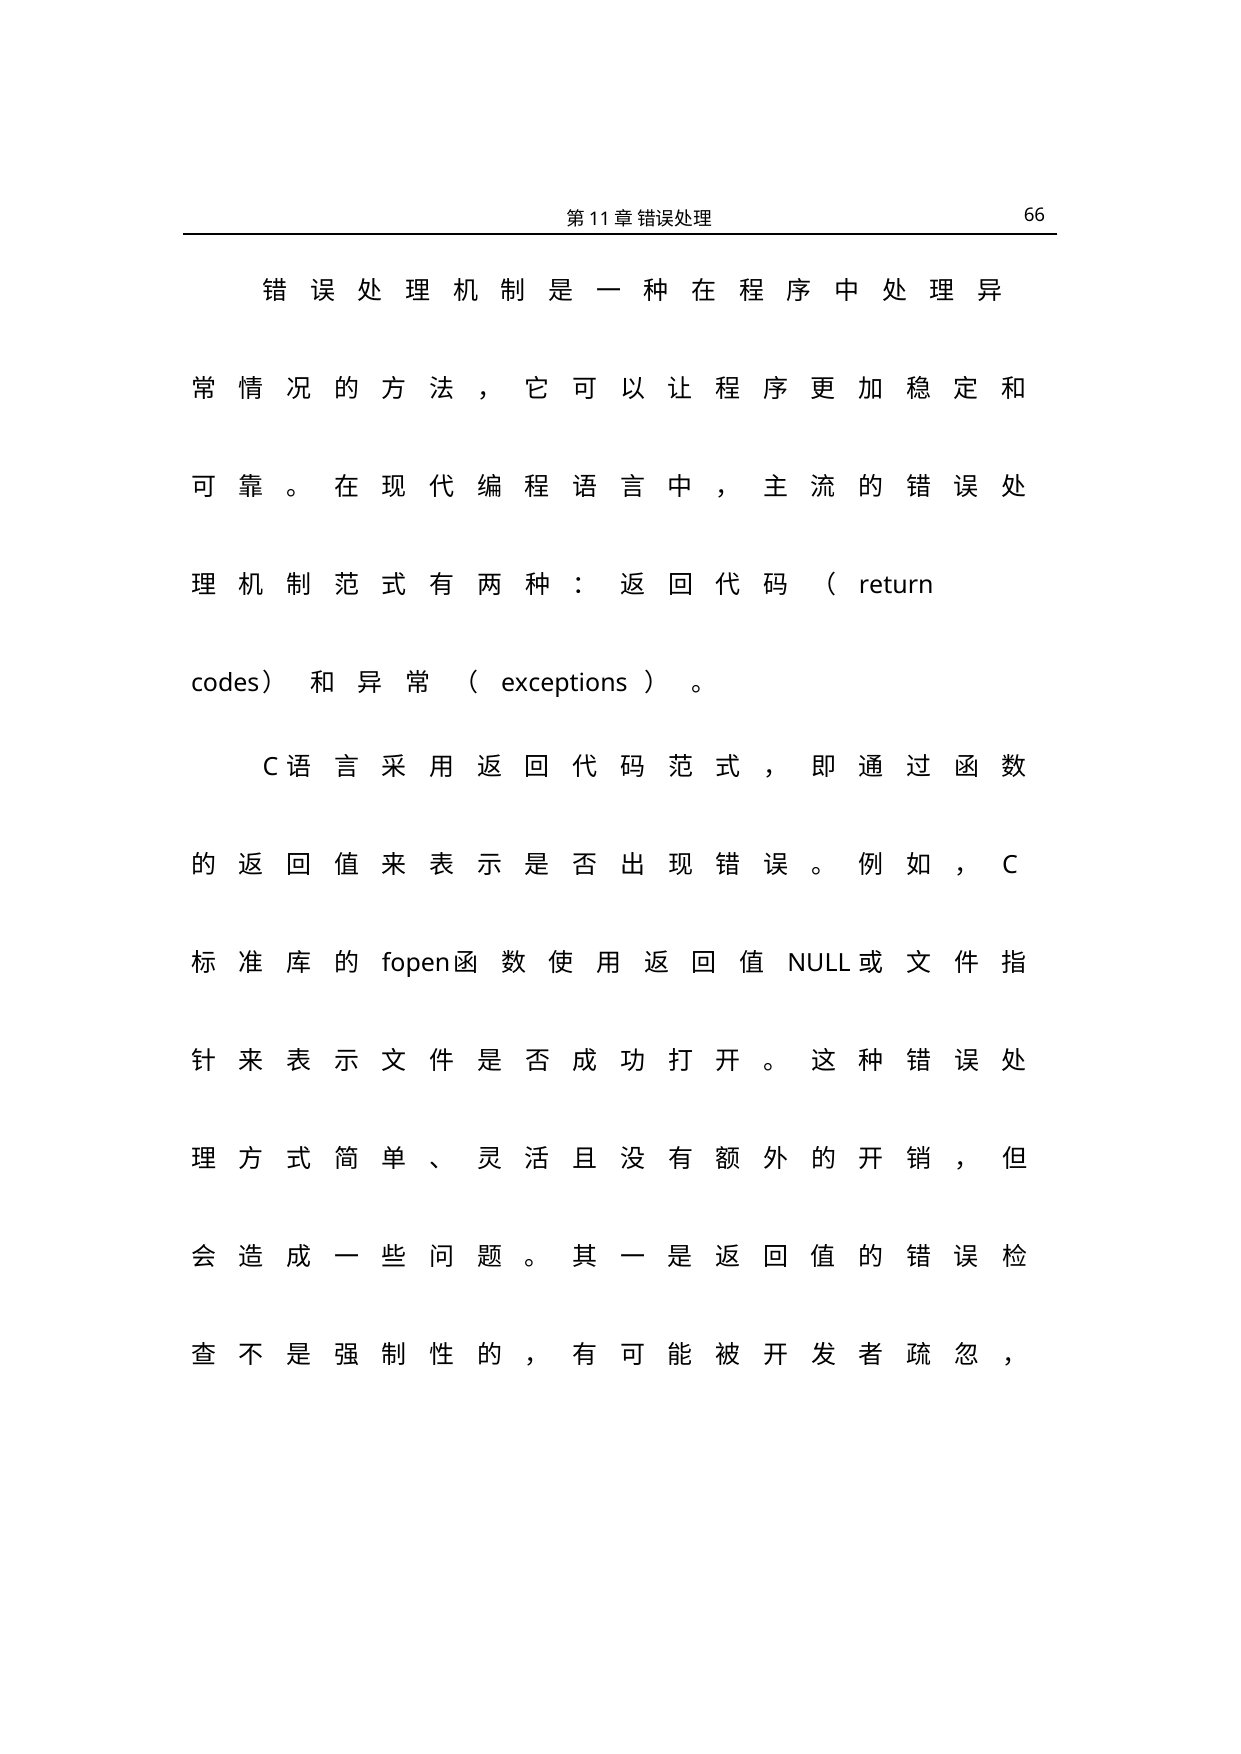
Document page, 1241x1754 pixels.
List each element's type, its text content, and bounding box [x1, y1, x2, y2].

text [191, 732, 1049, 1386]
text 错误处理机制是一种在程序中处理异常情况的方法，它可以让程序更加稳定和可靠。在现代编程语言中，主流的错误处理机制范式有两种：返回代码（return codes）和异常（exceptions）。 [191, 256, 1049, 713]
